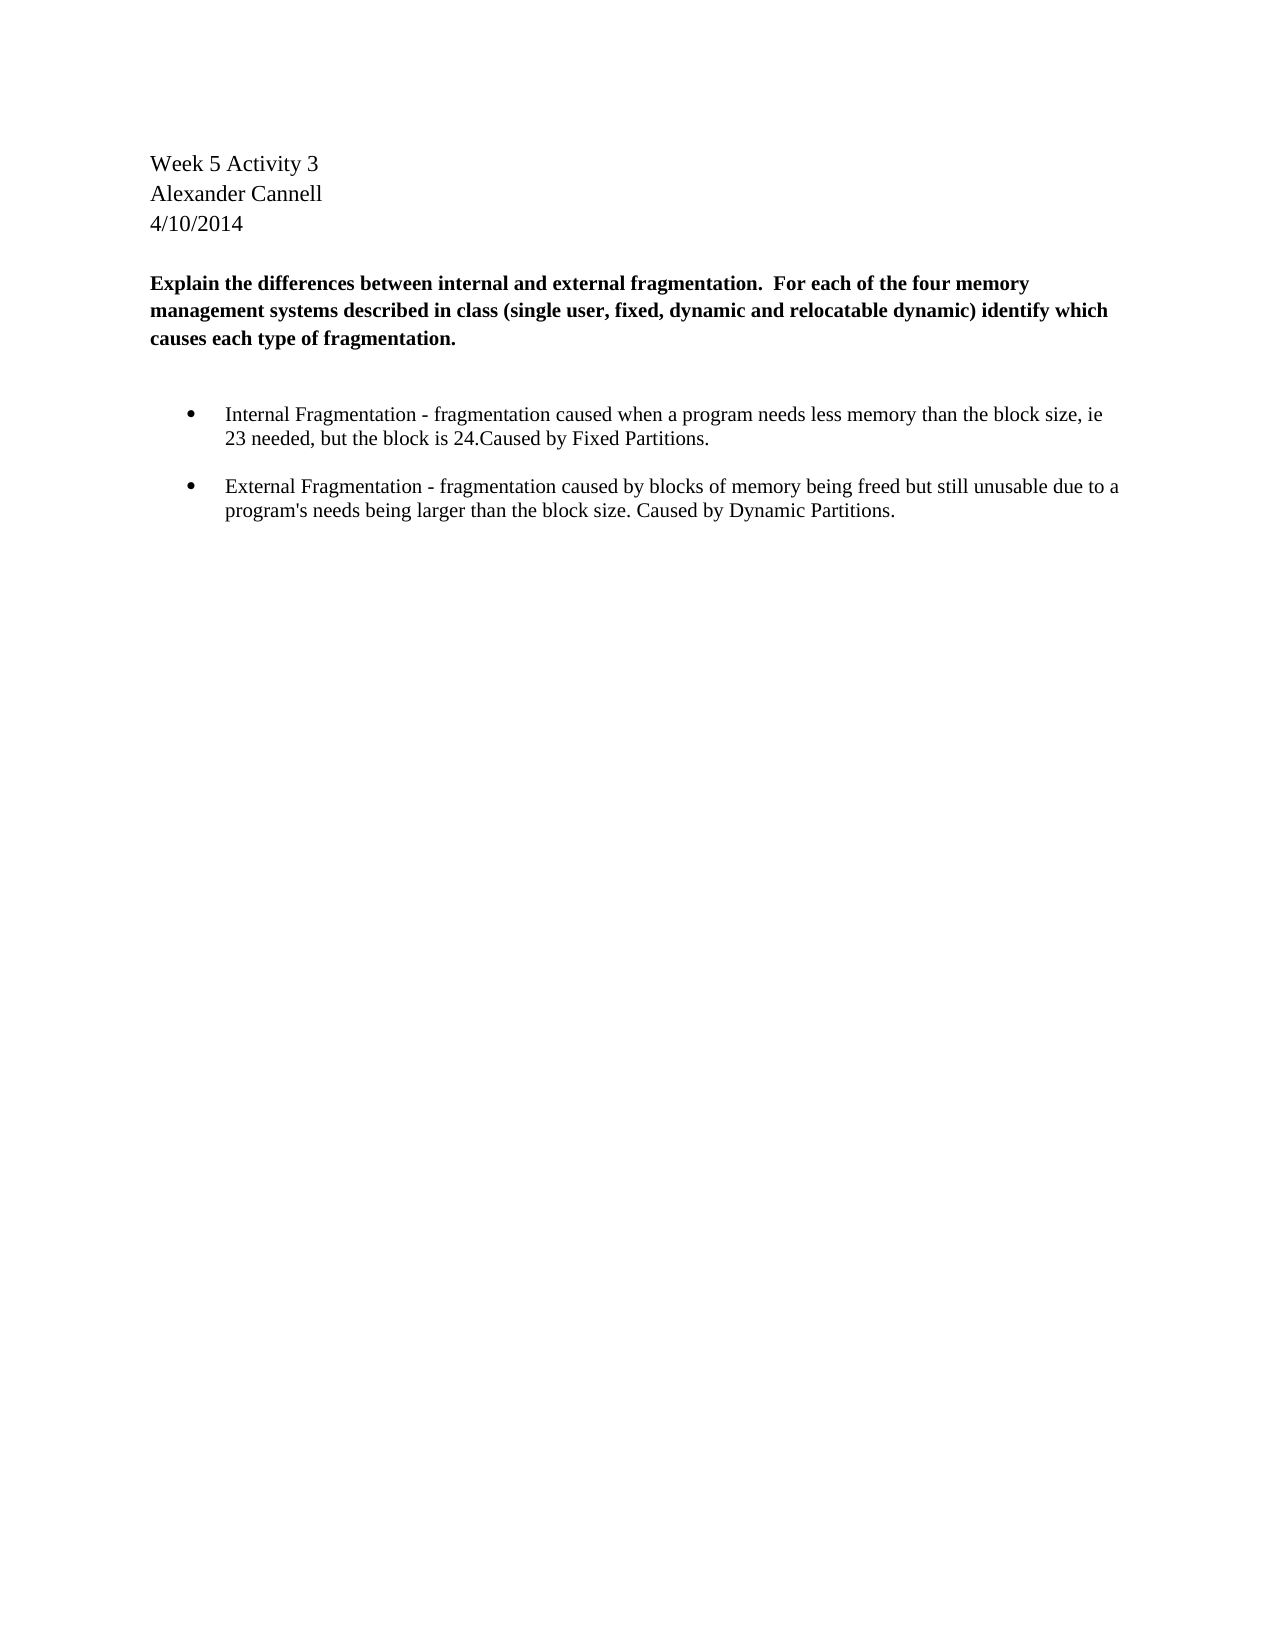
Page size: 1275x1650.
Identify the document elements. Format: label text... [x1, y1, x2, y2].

text Week 5 Activity 3 [150, 150, 1125, 176]
list External Fragmentation - fragmentation caused by blocks of memory being freed but still unusable due to a program's needs being larger than the block size. Caused by Dynamic Partitions. [187, 474, 1125, 522]
text Alexander Cannell [150, 180, 1125, 207]
text 4/10/2014 [150, 210, 1125, 237]
list Internal Fragmentation - fragmentation caused when a program needs less memory than the block size, ie 23 needed, but the block is 24.Caused by Fixed Partitions. [187, 402, 1125, 450]
text Explain the differences between internal and external fragmentation. For each of the four memory management systems described in class (single user, fixed, dynamic and relocatable dynamic) identify which causes each type of fragmentation. [150, 271, 1125, 350]
